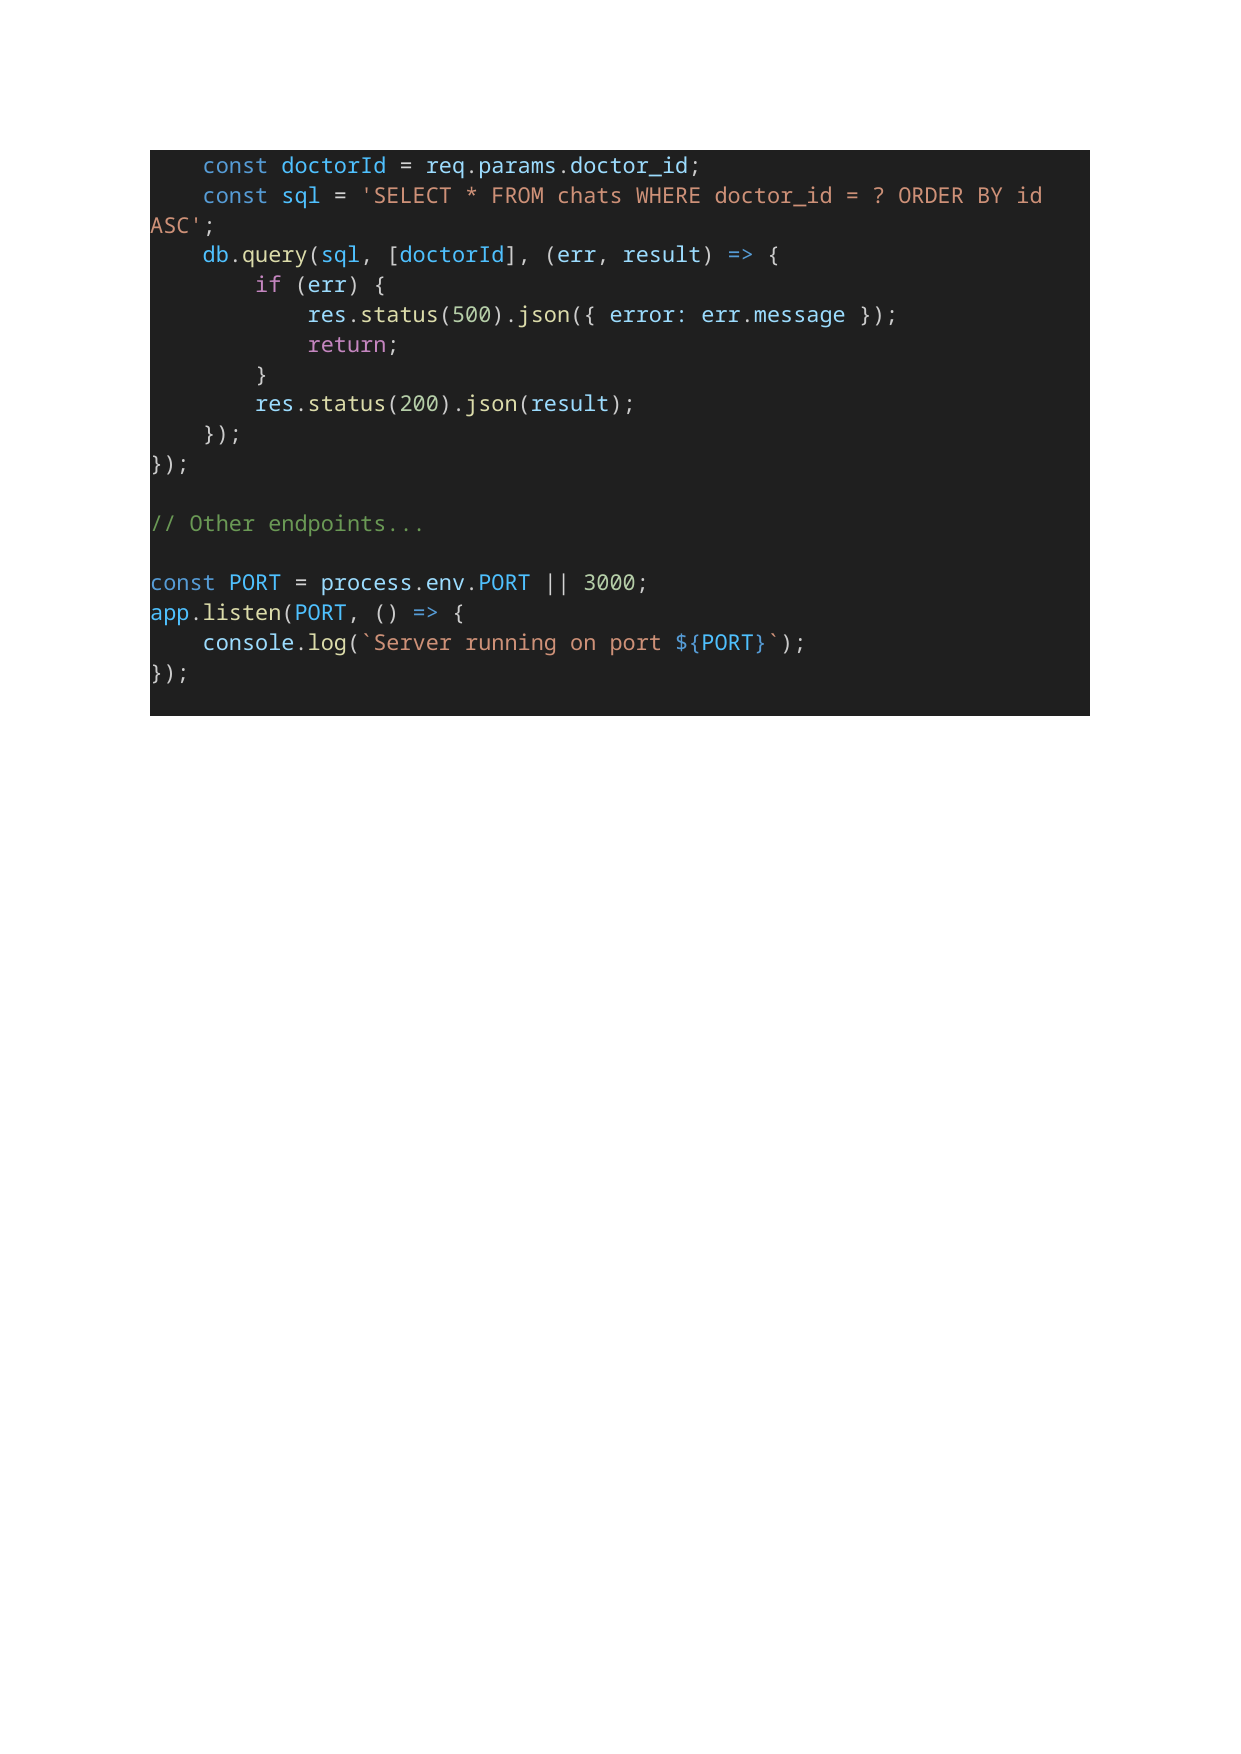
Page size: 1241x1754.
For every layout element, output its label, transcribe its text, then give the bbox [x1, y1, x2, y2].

text }); [150, 656, 1090, 686]
text const doctorId = req.params.doctor_id; [150, 150, 1090, 180]
text console.log(`Server running on port ${PORT}`); [150, 627, 1090, 656]
text }); [150, 418, 1090, 448]
text db.query(sql, [doctorId], (err, result) => { [150, 239, 1090, 269]
text }); [150, 448, 1090, 478]
text app.listen(PORT, () => { [150, 597, 1090, 627]
text if (err) { [150, 269, 1090, 299]
text res.status(200).json(result); [150, 388, 1090, 418]
text const sql = 'SELECT * FROM chats WHERE doctor_id = ? ORDER BY id ASC'; [150, 180, 1090, 239]
text } [150, 358, 1090, 388]
text res.status(500).json({ error: err.message }); [150, 299, 1090, 329]
text const PORT = process.env.PORT || 3000; [150, 567, 1090, 597]
text // Other endpoints... [150, 507, 1090, 537]
text return; [150, 329, 1090, 358]
